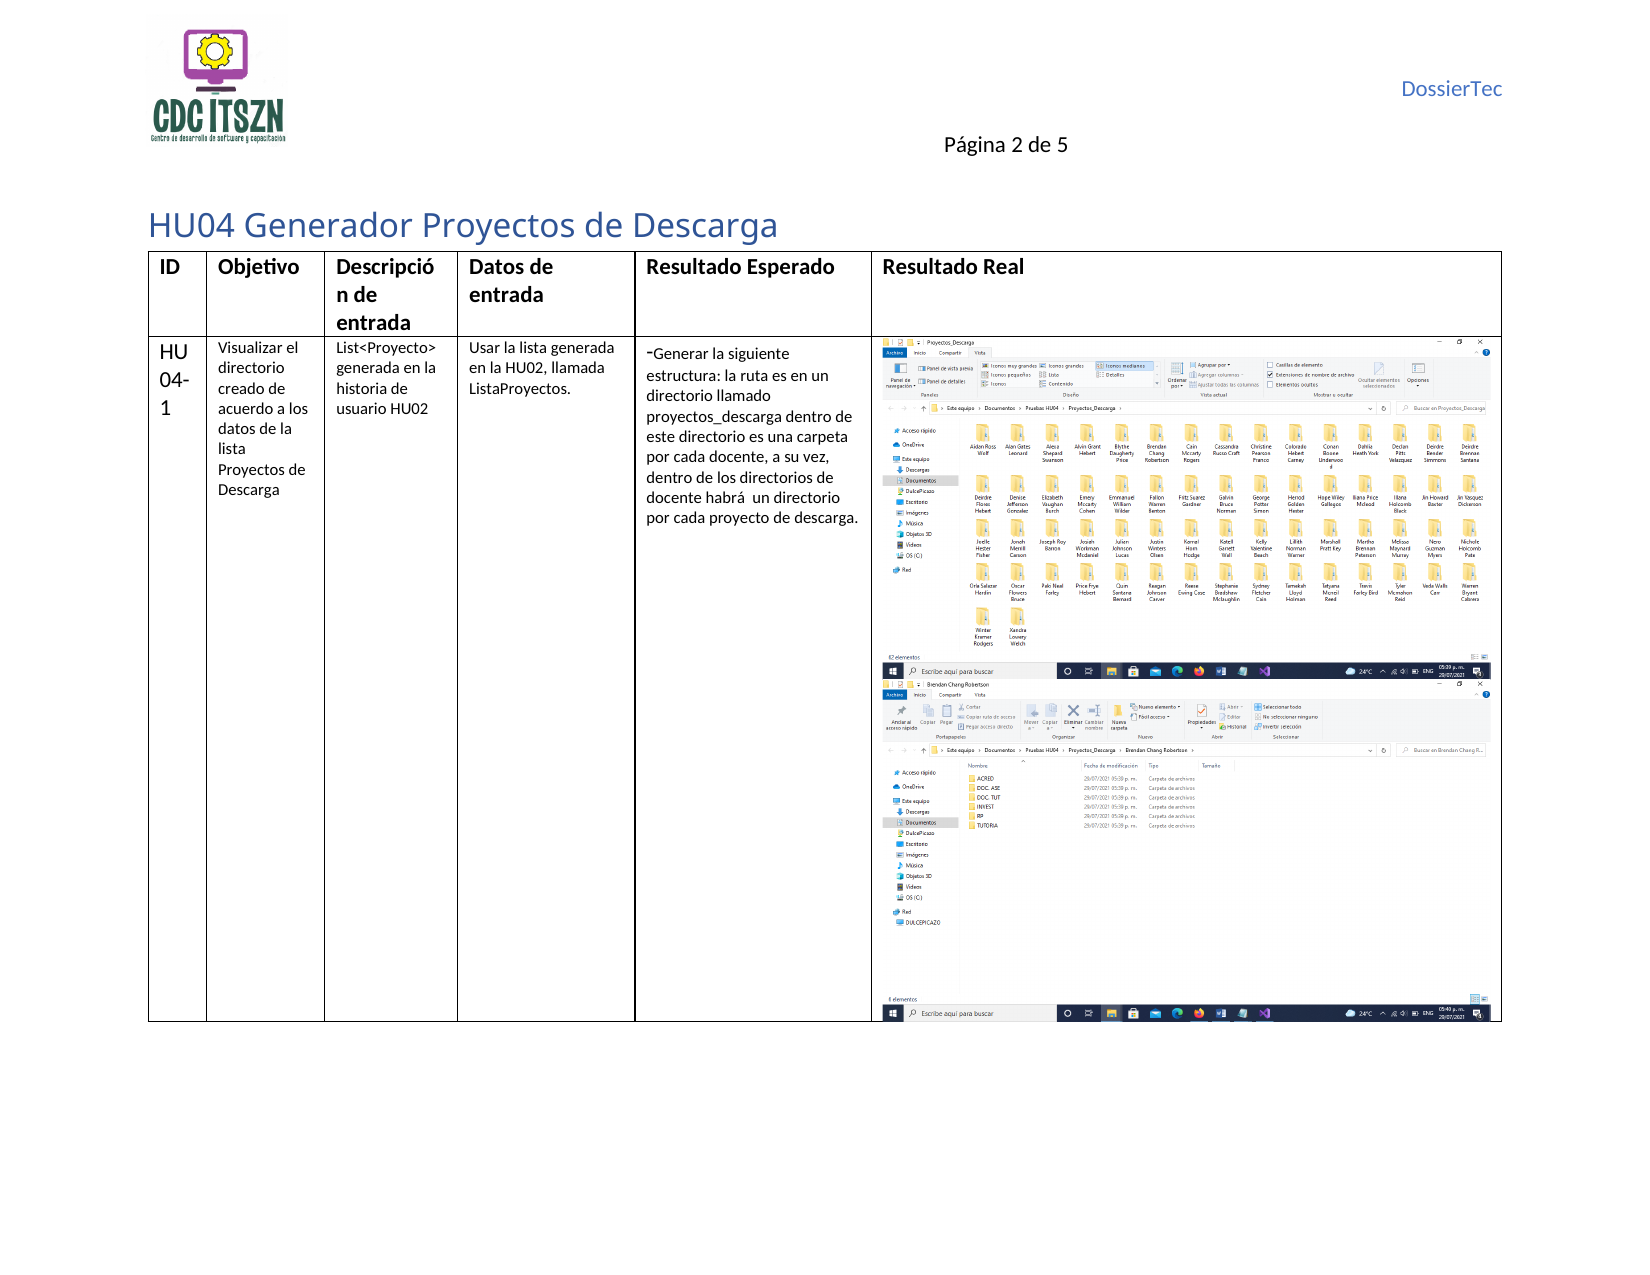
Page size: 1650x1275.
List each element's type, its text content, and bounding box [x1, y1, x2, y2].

table_cell HU04-1 [149, 337, 206, 1021]
subtitle HU04 Generador Proyectos de Descarga [148, 202, 1502, 248]
picture [145, 14, 288, 147]
table_header Datos de entrada [458, 252, 634, 336]
table_header Resultado Esperado [636, 252, 871, 336]
table_header ID [149, 252, 206, 336]
table_header Descripción de entrada [325, 252, 457, 336]
table_cell List<Proyecto> generada en la historia de usuario HU02 [325, 337, 457, 1021]
table_cell Usar la lista generada en la HU02, llamada ListaProyectos. [458, 337, 634, 1021]
table_cell Visualizar el directorio creado de acuerdo a los datos de la lista Proyectos de Descarga [207, 337, 324, 1021]
picture [882, 337, 1491, 1022]
table_header Resultado Real [872, 252, 1501, 336]
table_cell [1491, 337, 1501, 1021]
table_header Objetivo [207, 252, 324, 336]
table_cell [872, 337, 882, 1021]
table_cell -Generar la siguiente estructura: la ruta es en un directorio llamado proyectos_descarga dentro de este directorio es una carpeta por cada docente, a su vez, dentro de los directorios de docente habrá un directorio por cada proyecto de descarga. [636, 337, 871, 1021]
